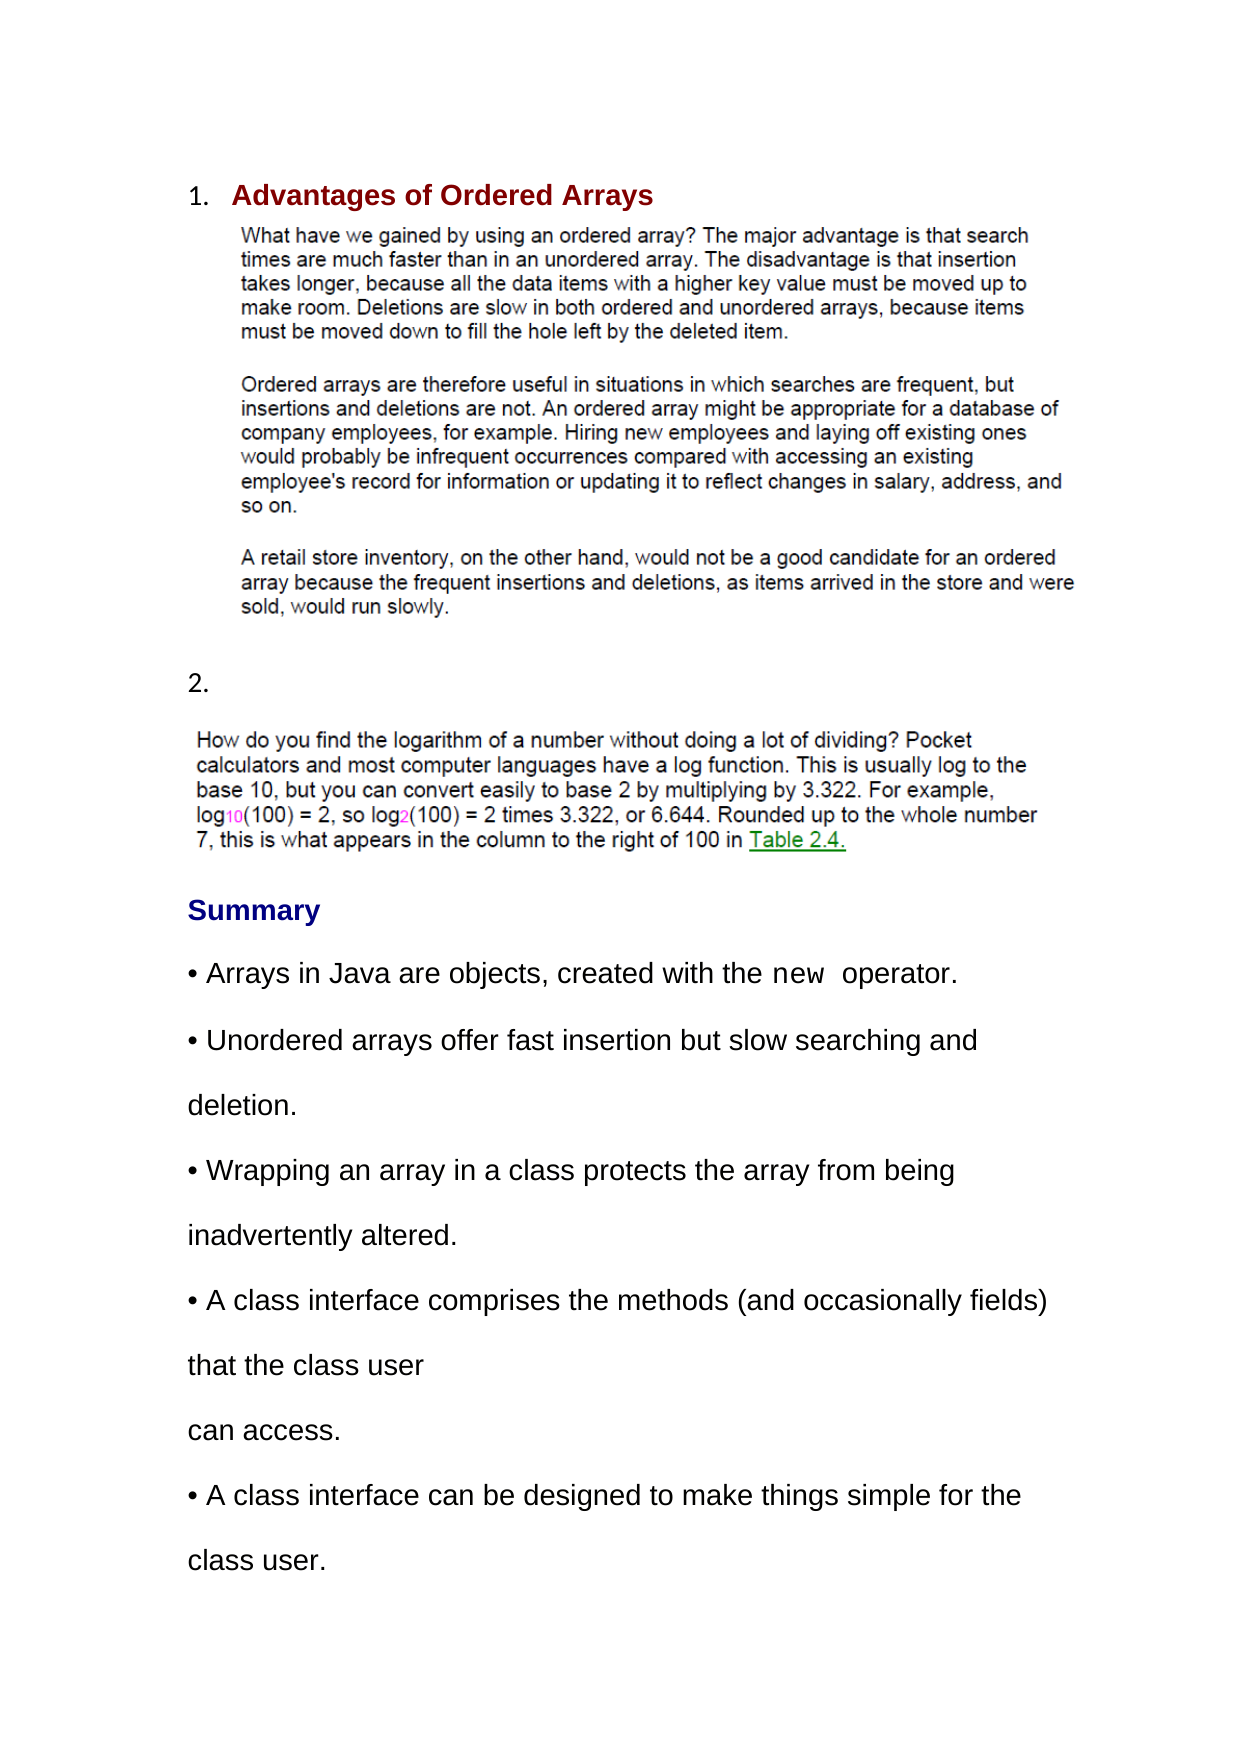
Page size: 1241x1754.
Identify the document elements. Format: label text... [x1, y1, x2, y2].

text Summary [187, 877, 1053, 942]
text • A class interface comprises the methods (and occasionally fields) that the class user [187, 1267, 1053, 1397]
text can access. [187, 1397, 1053, 1462]
picture [187, 714, 1053, 857]
text • A class interface can be designed to make things simple for the class user. [187, 1462, 1053, 1592]
text • Wrapping an array in a class protects the array from being inadvertently altered. [187, 1137, 1053, 1267]
picture [231, 227, 1097, 623]
text • Unordered arrays offer fast insertion but slow searching and deletion. [187, 1007, 1053, 1137]
text • Arrays in Java are objects, created with the new operator. [187, 942, 1053, 1007]
